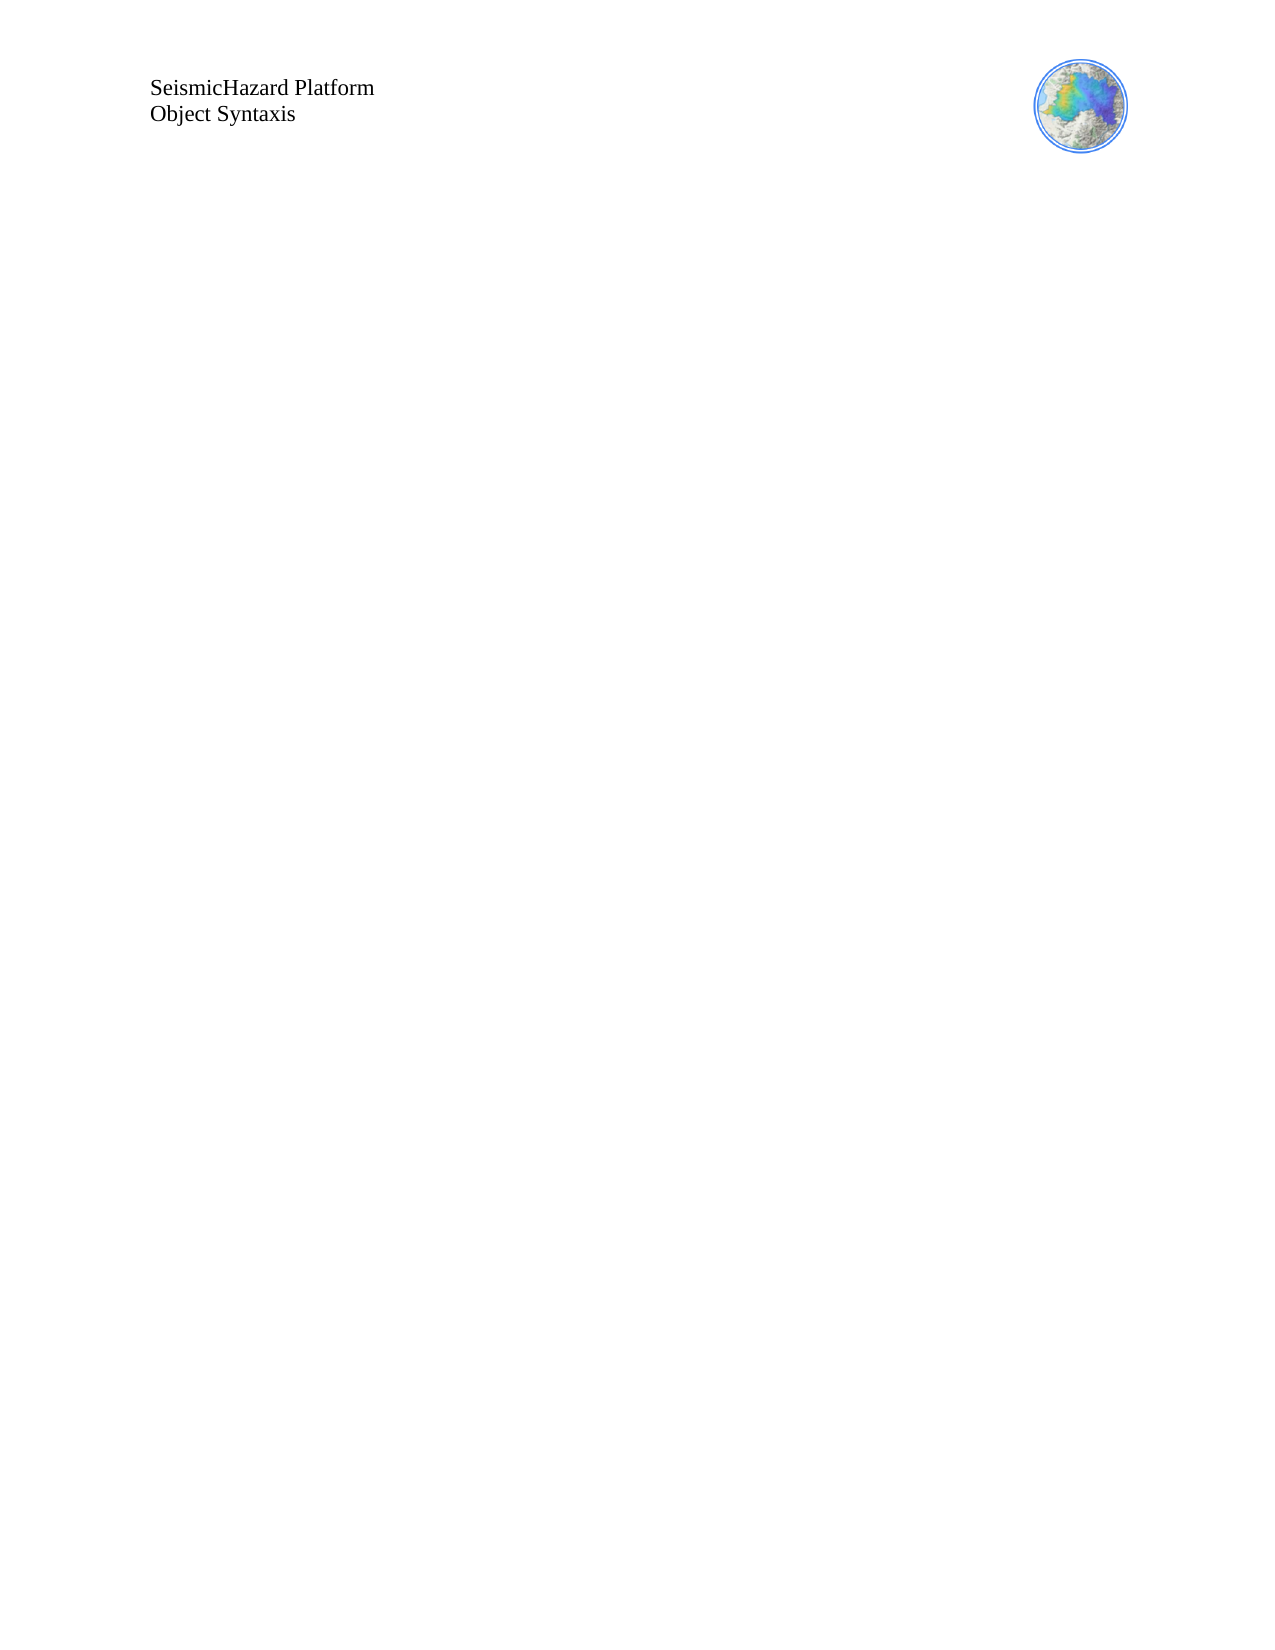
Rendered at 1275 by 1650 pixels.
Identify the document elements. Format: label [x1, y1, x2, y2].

picture [1032, 56, 1134, 158]
